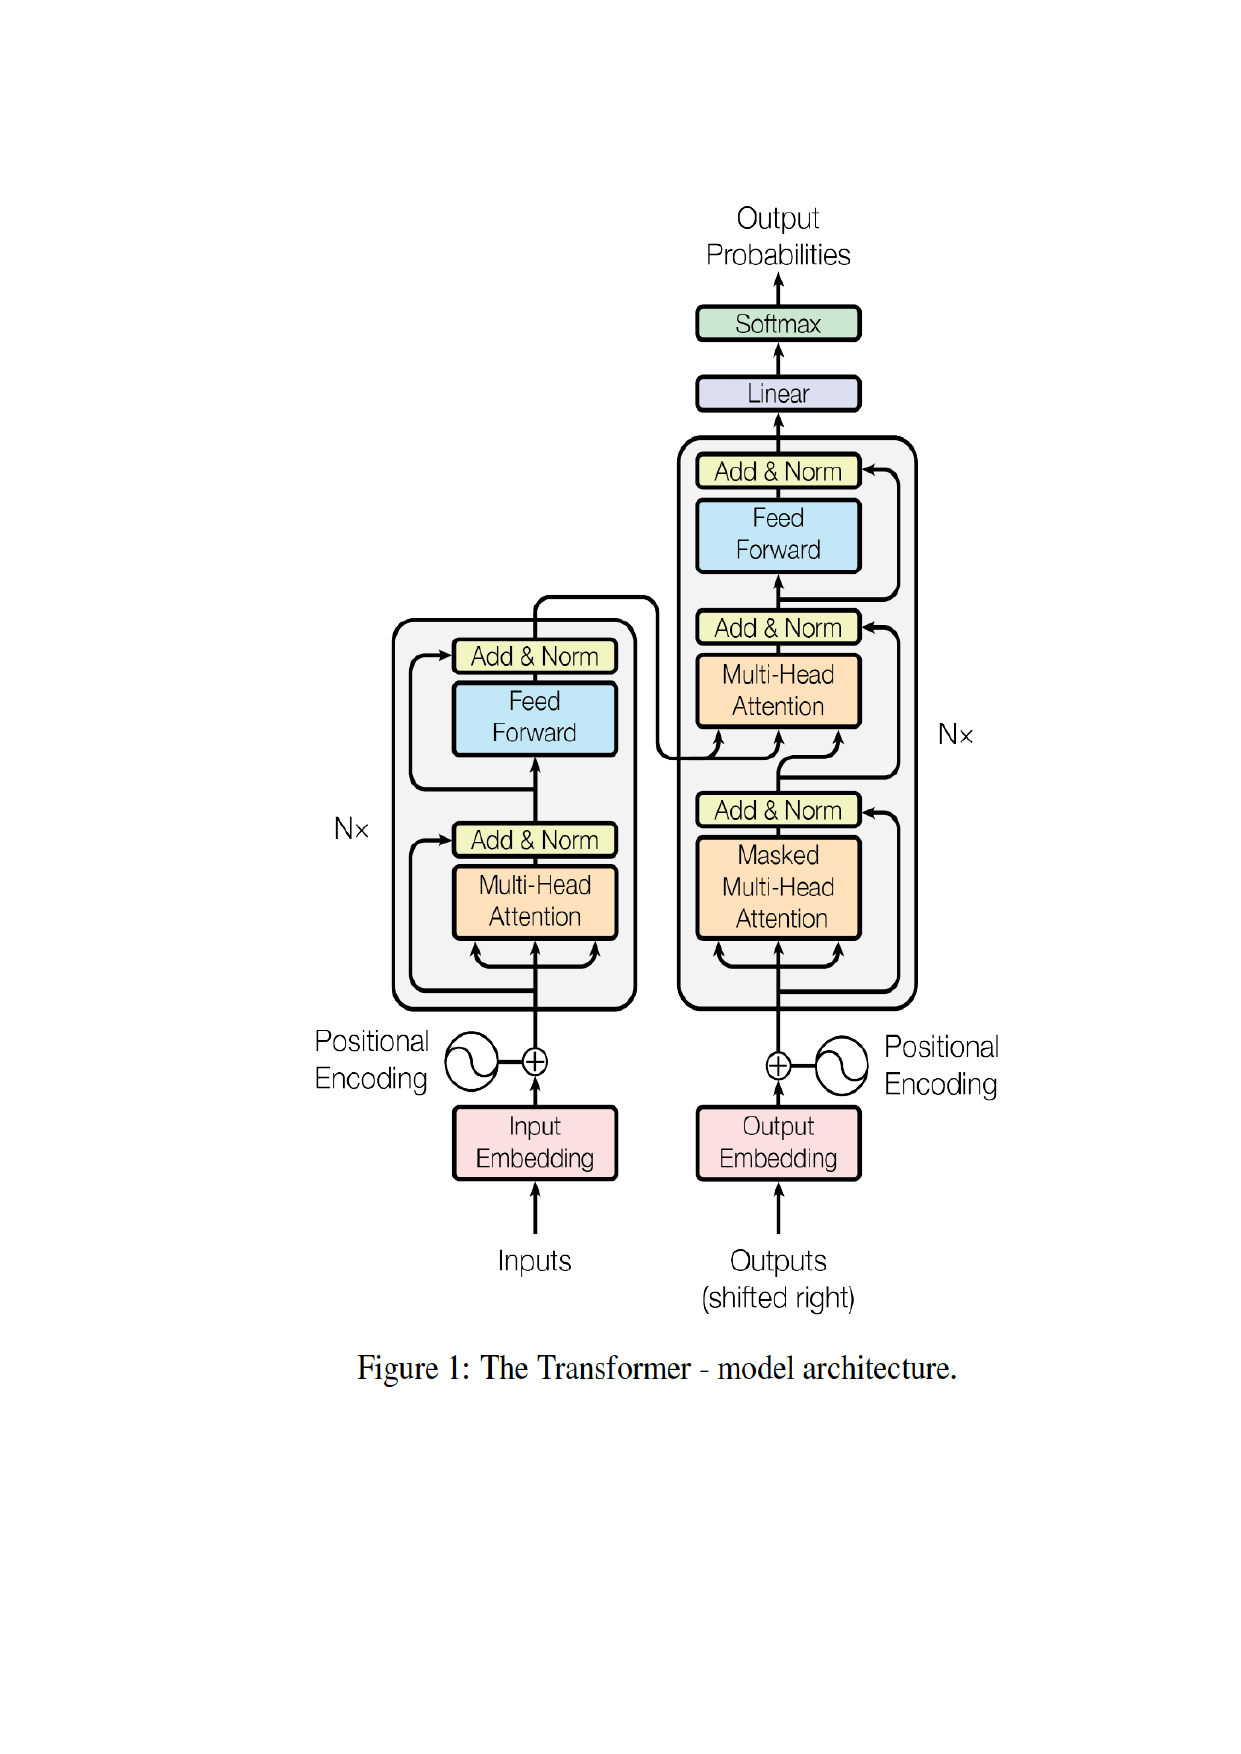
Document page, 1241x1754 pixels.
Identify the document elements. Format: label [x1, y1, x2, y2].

picture [187, 162, 1185, 1406]
